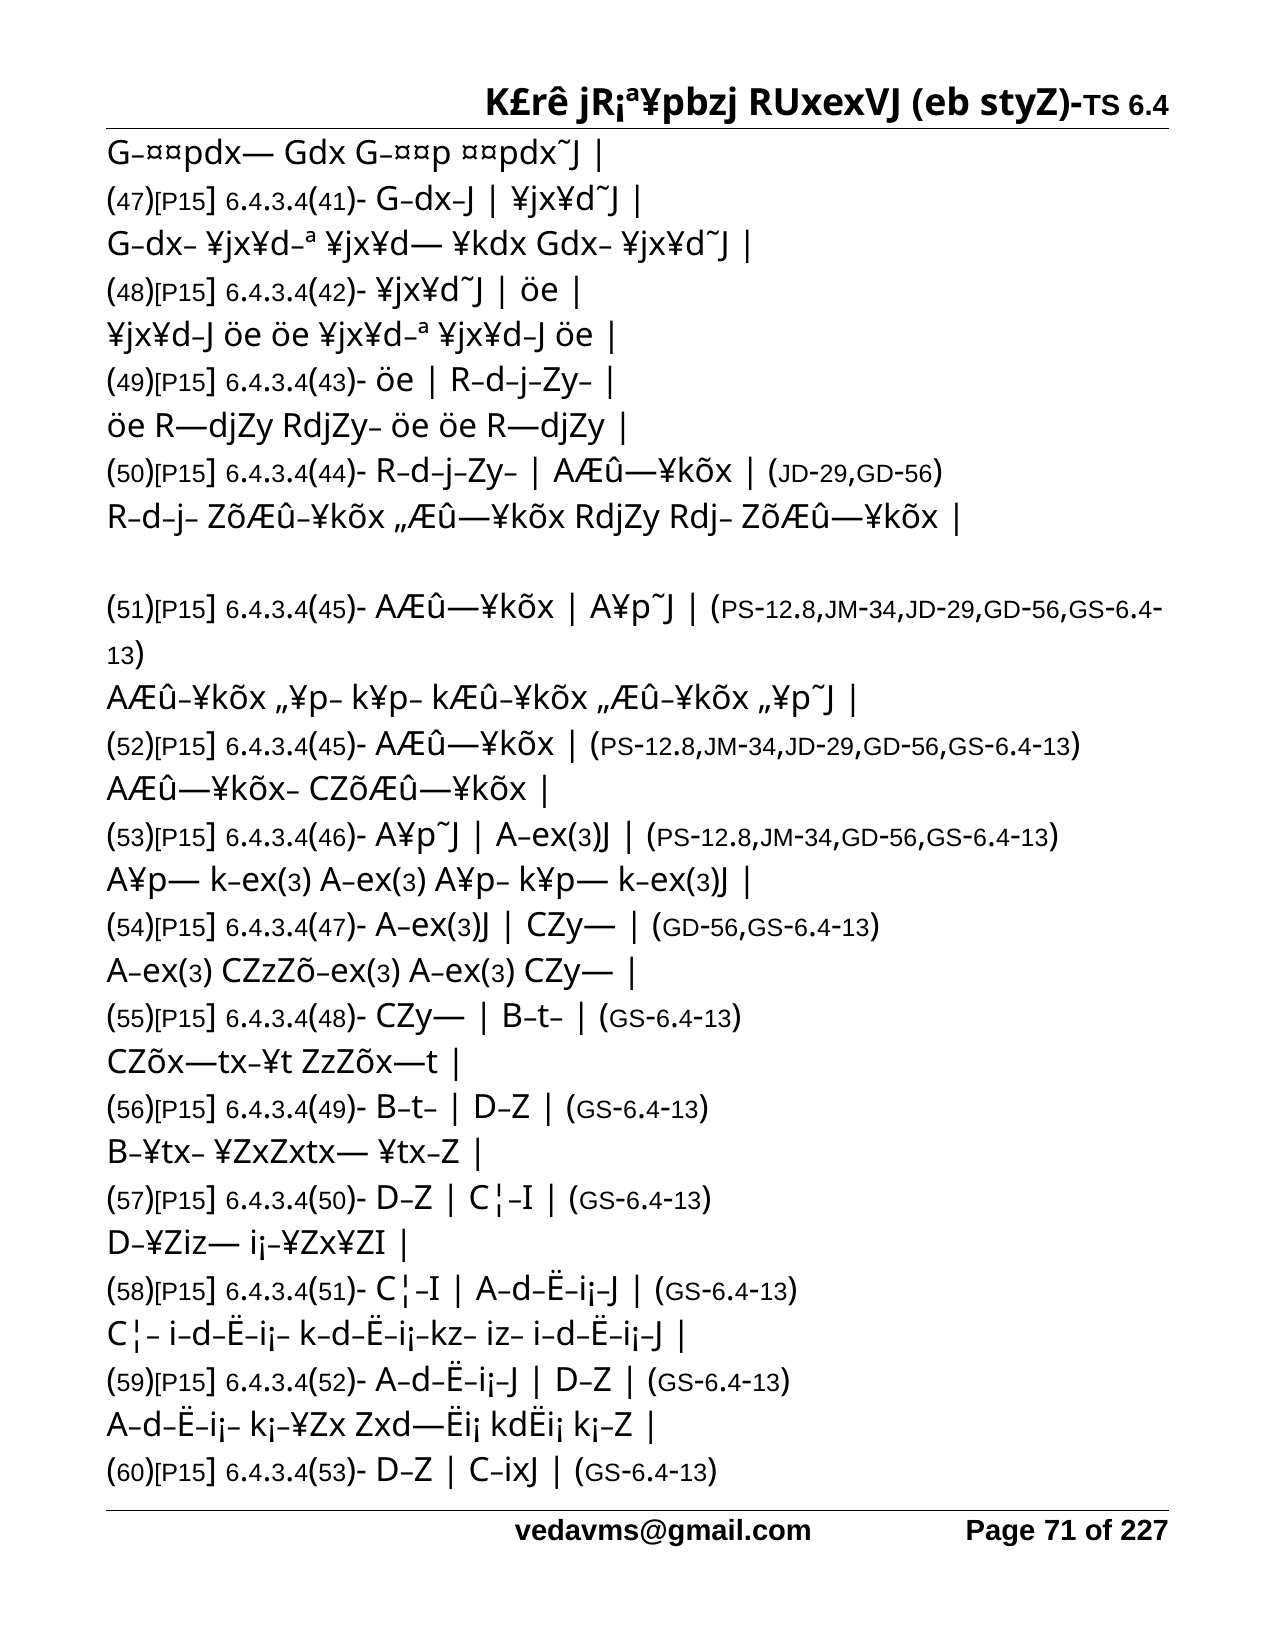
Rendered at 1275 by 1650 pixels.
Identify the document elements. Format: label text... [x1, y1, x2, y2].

text AÆû—¥kõx– CZõÆû—¥kõx | [106, 765, 1169, 810]
text ¥jx¥d–J öe öe ¥jx¥d–ª ¥jx¥d–J öe | [106, 311, 1169, 356]
text (47)[P15] 6.4.3.4(41)- G–dx–J | ¥jx¥d˜J | [106, 174, 1169, 220]
text R–d–j– ZõÆû–¥kõx „Æû—¥kõx RdjZy Rdj– ZõÆû—¥kõx | [106, 492, 1169, 538]
text (56)[P15] 6.4.3.4(49)- B–t– | D–Z | (GS-6.4-13) [106, 1083, 1169, 1128]
text A¥p— k–ex(3) A–ex(3) A¥p– k¥p— k–ex(3)J | [106, 856, 1169, 901]
text öe R—djZy RdjZy– öe öe R—djZy | [106, 402, 1169, 447]
text (52)[P15] 6.4.3.4(45)- AÆû—¥kõx | (PS-12.8,JM-34,JD-29,GD-56,GS-6.4-13) [106, 719, 1169, 765]
text A–d–Ë–i¡– k¡–¥Zx Zxd—Ëi¡ kdËi¡ k¡–Z | [106, 1401, 1169, 1446]
text (55)[P15] 6.4.3.4(48)- CZy— | B–t– | (GS-6.4-13) [106, 992, 1169, 1037]
text A–ex(3) CZzZõ–ex(3) A–ex(3) CZy— | [106, 947, 1169, 992]
text (49)[P15] 6.4.3.4(43)- öe | R–d–j–Zy– | [106, 356, 1169, 402]
text (58)[P15] 6.4.3.4(51)- C¦–I | A–d–Ë–i¡–J | (GS-6.4-13) [106, 1264, 1169, 1310]
text C¦– i–d–Ë–i¡– k–d–Ë–i¡–kz– iz– i–d–Ë–i¡–J | [106, 1310, 1169, 1355]
text (59)[P15] 6.4.3.4(52)- A–d–Ë–i¡–J | D–Z | (GS-6.4-13) [106, 1355, 1169, 1401]
text AÆû–¥kõx „¥p– k¥p– kÆû–¥kõx „Æû–¥kõx „¥p˜J | [106, 674, 1169, 719]
text (60)[P15] 6.4.3.4(53)- D–Z | C–ixJ | (GS-6.4-13) [106, 1446, 1169, 1492]
text G–¤¤pdx— Gdx G–¤¤p ¤¤pdx˜J | [106, 129, 1169, 174]
text (50)[P15] 6.4.3.4(44)- R–d–j–Zy– | AÆû—¥kõx | (JD-29,GD-56) [106, 447, 1169, 492]
text CZõx—tx–¥t ZzZõx—t | [106, 1037, 1169, 1083]
text (53)[P15] 6.4.3.4(46)- A¥p˜J | A–ex(3)J | (PS-12.8,JM-34,GD-56,GS-6.4-13) [106, 810, 1169, 856]
text G–dx– ¥jx¥d–ª ¥jx¥d— ¥kdx Gdx– ¥jx¥d˜J | [106, 220, 1169, 265]
text (51)[P15] 6.4.3.4(45)- AÆû—¥kõx | A¥p˜J | (PS-12.8,JM-34,JD-29,GD-56,GS-6.4-13) [106, 583, 1169, 674]
text (57)[P15] 6.4.3.4(50)- D–Z | C¦–I | (GS-6.4-13) [106, 1174, 1169, 1219]
text D–¥Ziz— i¡–¥Zx¥ZI | [106, 1219, 1169, 1264]
text (48)[P15] 6.4.3.4(42)- ¥jx¥d˜J | öe | [106, 265, 1169, 311]
text (54)[P15] 6.4.3.4(47)- A–ex(3)J | CZy— | (GD-56,GS-6.4-13) [106, 901, 1169, 947]
text B–¥tx– ¥ZxZxtx— ¥tx–Z | [106, 1128, 1169, 1174]
